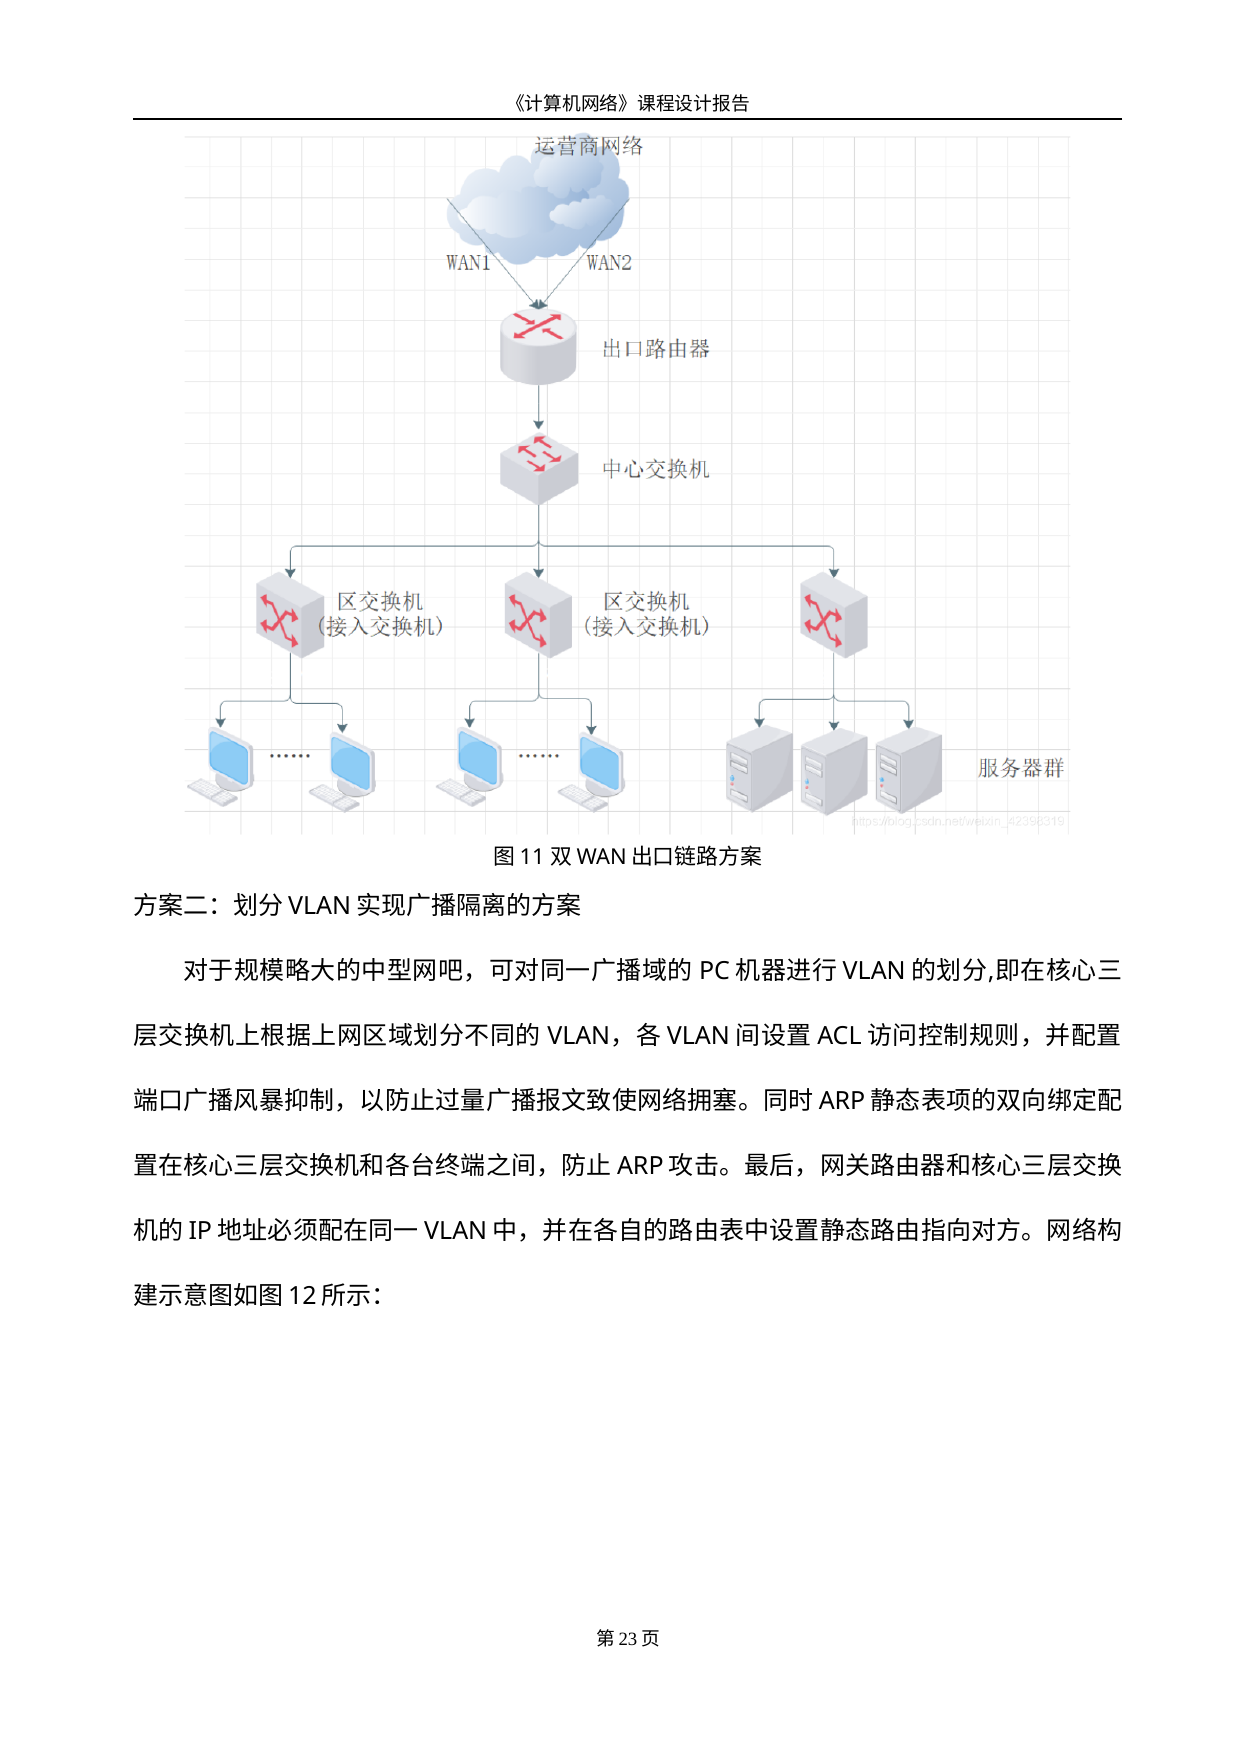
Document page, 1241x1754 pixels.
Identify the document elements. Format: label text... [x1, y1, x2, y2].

text 方案二：划分VLAN实现广播隔离的方案 [133, 871, 1122, 936]
text 对于规模略大的中型网吧，可对同一广播域的PC机器进行VLAN的划分,即在核心三层交换机上根据上网区域划分不同的VLAN，各VLAN间设置ACL访问控制规则，并配置端口广播风暴抑制，以防止过量广播报文致使网络拥塞。同时ARP静态表项的双向绑定配置在核心三层交换机和各台终端之间，防止ARP攻击。最后，网关路由器和核心三层交换机的IP地址必须配在同一VLAN中，并在各自的路由表中设置静态路由指向对方。网络构建示意图如图12所示： [133, 936, 1122, 1326]
text 图11 双WAN出口链路方案 [133, 839, 1122, 871]
picture [184, 123, 1071, 835]
